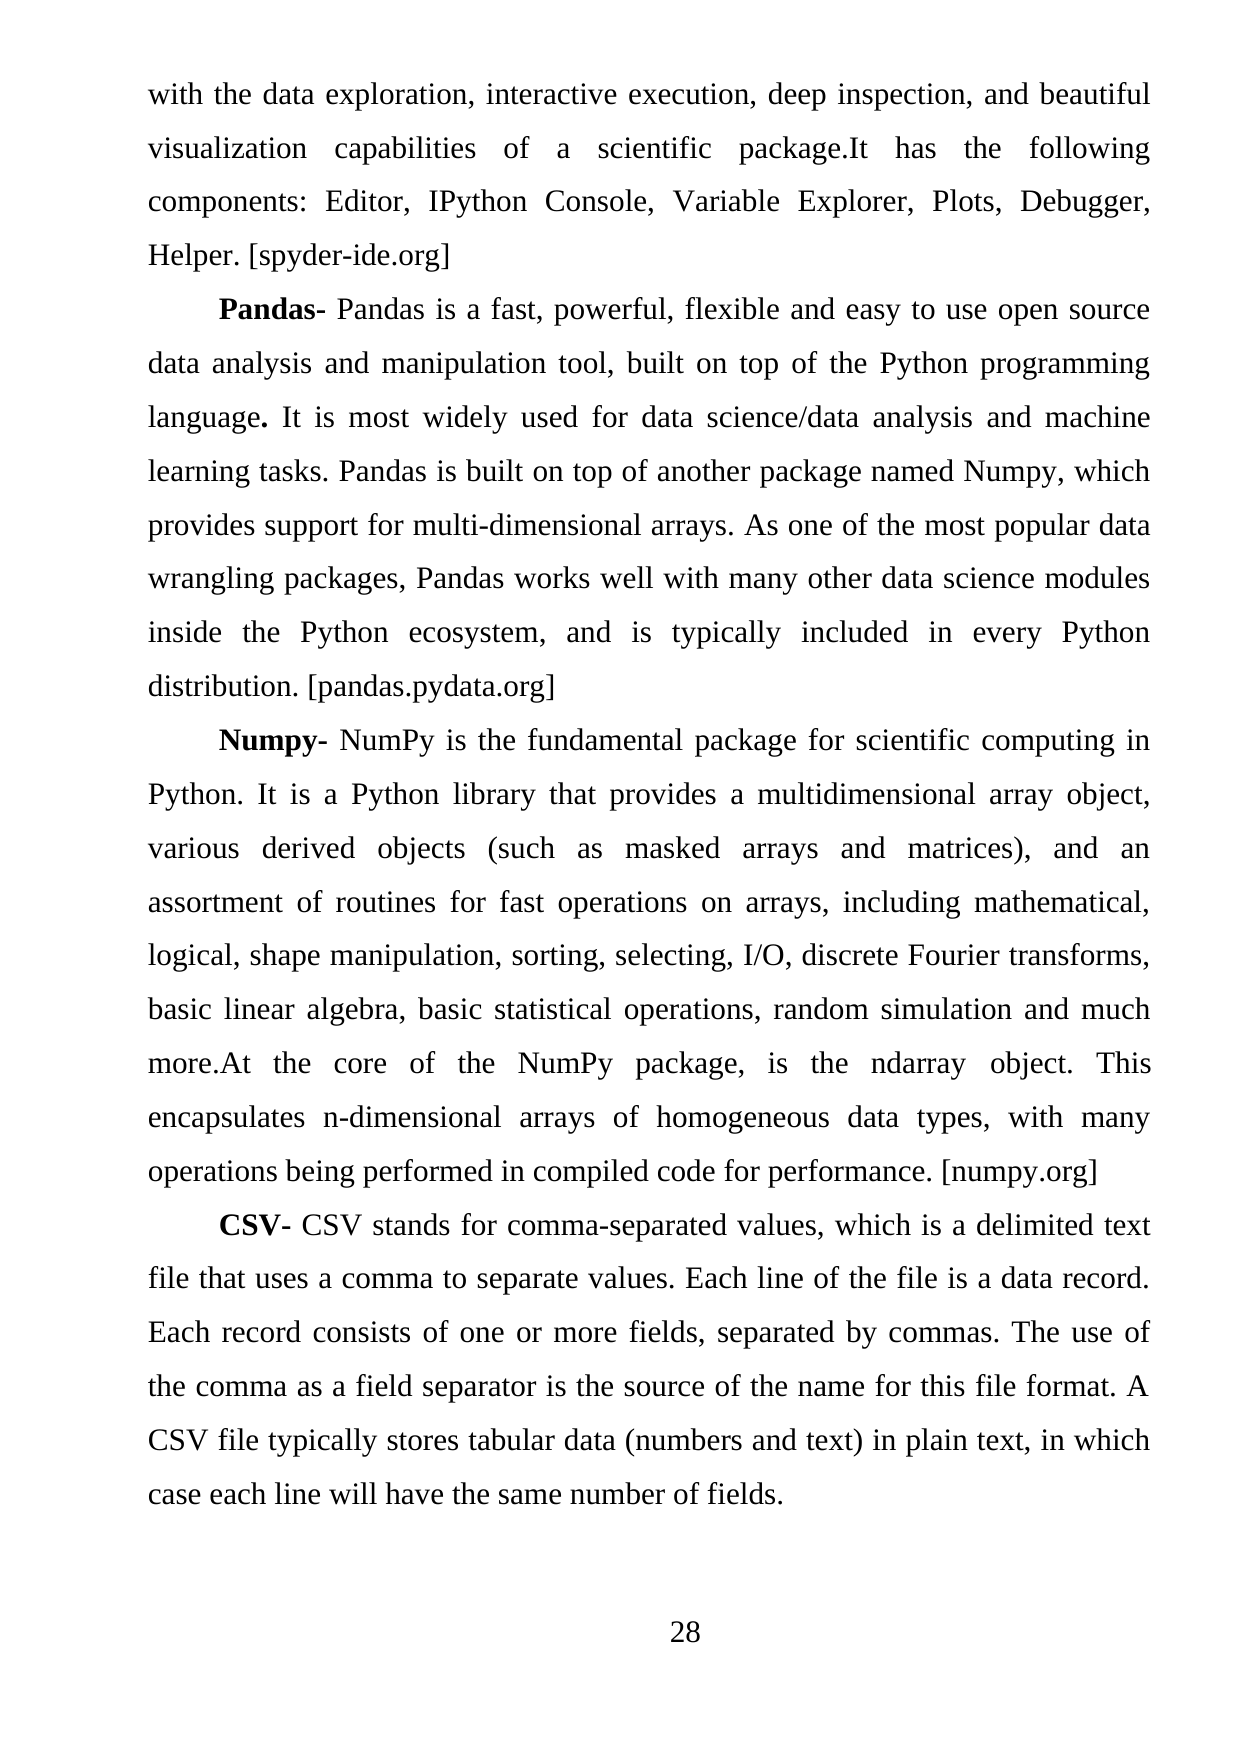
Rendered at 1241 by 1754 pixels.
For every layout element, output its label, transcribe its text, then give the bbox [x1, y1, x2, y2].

text Numpy- NumPy is the fundamental package for scientific computing in Python. It is a Python library that provides a multidimensional array object, various derived objects (such as masked arrays and matrices), and an assortment of routines for fast operations on arrays, including mathematical, logical, shape manipulation, sorting, selecting, I/O, discrete Fourier transforms, basic linear algebra, basic statistical operations, random simulation and much more.At the core of the NumPy package, is the ndarray object. This encapsulates n-dimensional arrays of homogeneous data types, with many operations being performed in compiled code for performance. [numpy.org] [148, 721, 1152, 1188]
text CSV- CSV stands for comma-separated values, which is a delimited text file that uses a comma to separate values. Each line of the file is a data record. Each record consists of one or more fields, separated by commas. The use of the comma as a field separator is the source of the name for this file format. A CSV file typically stores tabular data (numbers and text) in plain text, in which case each line will have the same number of fields. [148, 1206, 1152, 1511]
text Pandas- Pandas is a fast, powerful, flexible and easy to use open source data analysis and manipulation tool, built on top of the Python programming language. It is most widely used for data science/data analysis and machine learning tasks. Pandas is built on top of another package named Numpy, which provides support for multi-dimensional arrays. As one of the most popular data wrangling packages, Pandas works well with many other data science modules inside the Python ecosystem, and is typically included in every Python distribution. [pandas.pydata.org] [148, 290, 1152, 703]
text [148, 75, 1152, 272]
